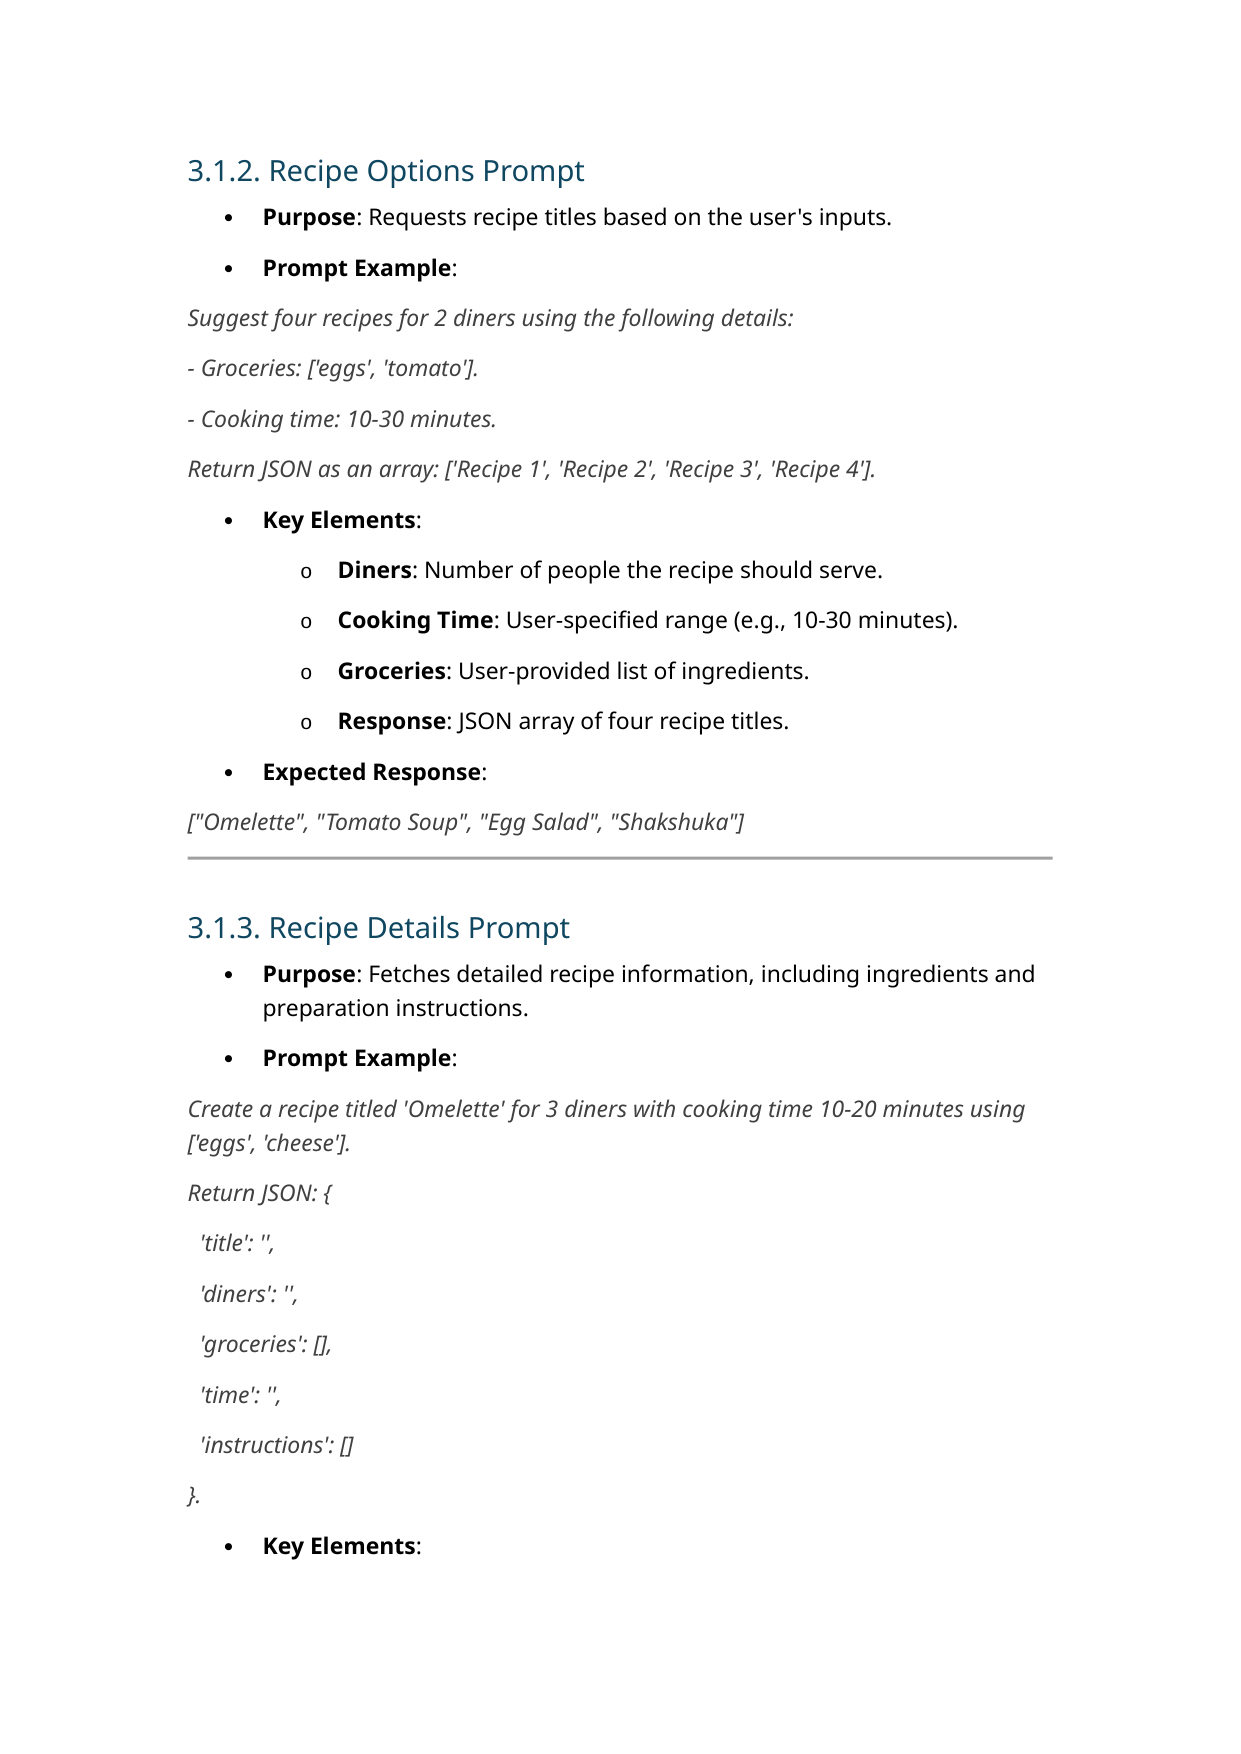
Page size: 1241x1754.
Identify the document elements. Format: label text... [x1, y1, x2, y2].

text Return JSON: { [187, 1177, 1053, 1208]
list Prompt Example: [225, 252, 1053, 283]
text - Cooking time: 10-30 minutes. [187, 403, 1053, 434]
list Expected Response: [225, 756, 1053, 787]
text 'instructions': [] [187, 1429, 1053, 1460]
text 'groceries': [], [187, 1328, 1053, 1359]
list Diners: Number of people the recipe should serve. [300, 554, 1053, 585]
list Response: JSON array of four recipe titles. [300, 705, 1053, 737]
text Return JSON as an array: ['Recipe 1', 'Recipe 2', 'Recipe 3', 'Recipe 4']. [187, 453, 1053, 484]
text ["Omelette", "Tomato Soup", "Egg Salad", "Shakshuka"] [187, 806, 1053, 837]
list Prompt Example: [225, 1042, 1053, 1073]
subtitle 3.1.2. Recipe Options Prompt [187, 150, 1053, 190]
list Groceries: User-provided list of ingredients. [300, 655, 1053, 686]
text Suggest four recipes for 2 diners using the following details: [187, 302, 1053, 333]
list Key Elements: [225, 504, 1053, 535]
text Create a recipe titled 'Omelette' for 3 diners with cooking time 10-20 minutes using ['eggs', 'cheese']. [187, 1093, 1053, 1158]
subtitle 3.1.3. Recipe Details Prompt [187, 907, 1053, 947]
text }. [187, 1479, 1053, 1511]
list Cooking Time: User-specified range (e.g., 10-30 minutes). [300, 604, 1053, 636]
text 'time': '', [187, 1378, 1053, 1410]
text - Groceries: ['eggs', 'tomato']. [187, 352, 1053, 384]
text 'diners': '', [187, 1278, 1053, 1309]
text 'title': '', [187, 1227, 1053, 1258]
list Key Elements: [225, 1530, 1053, 1561]
list Purpose: Fetches detailed recipe information, including ingredients and preparation instructions. [225, 958, 1053, 1023]
list Purpose: Requests recipe titles based on the user's inputs. [225, 201, 1053, 232]
